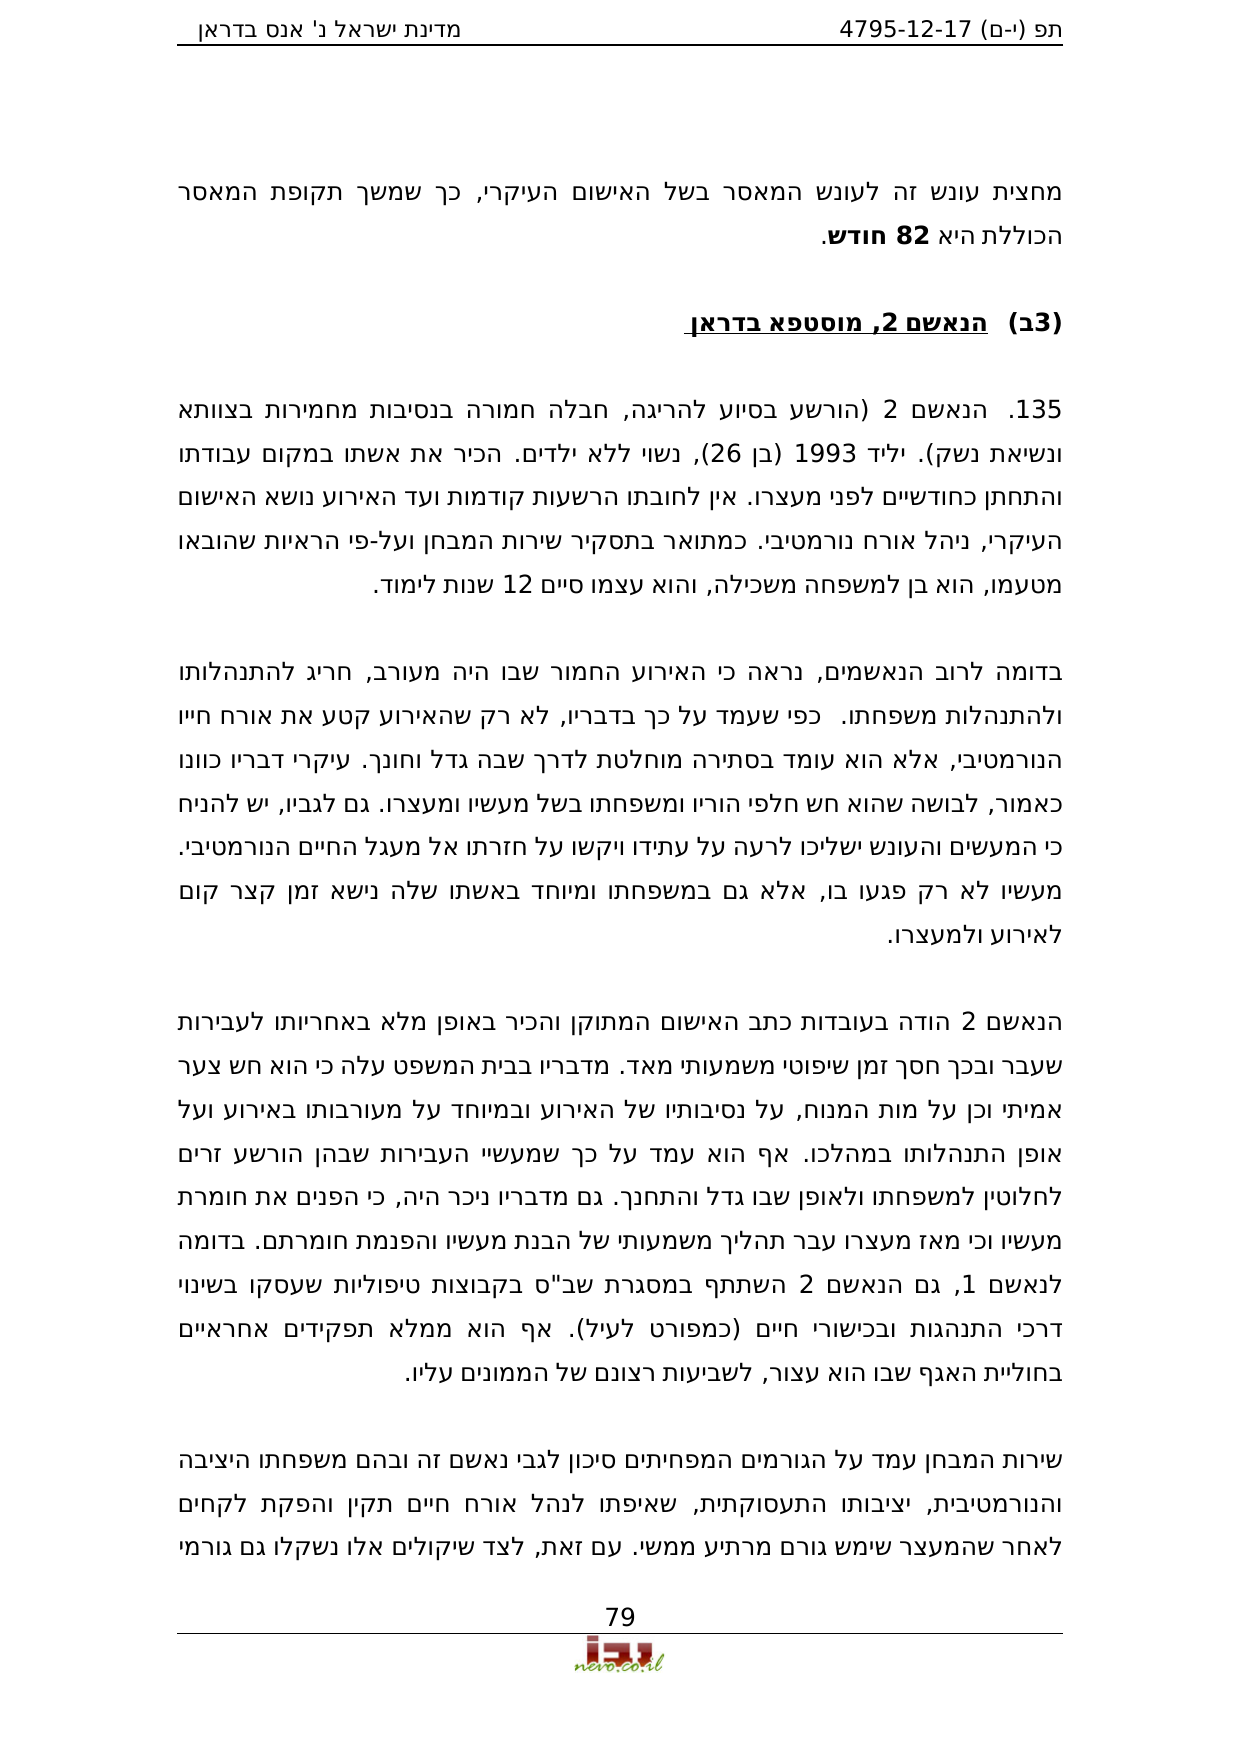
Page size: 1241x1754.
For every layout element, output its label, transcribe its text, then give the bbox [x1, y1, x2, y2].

picture [574, 1635, 666, 1673]
text (3ב) הנאשם 2, מוסטפא בדראן [177, 308, 1063, 337]
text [177, 177, 1063, 250]
text הנאשם 2 הודה בעובדות כתב האישום המתוקן והכיר באופן מלא באחריותו לעבירות שעבר ובכך חסך זמן שיפוטי משמעותי מאד. מדבריו בבית המשפט עלה כי הוא חש צער אמיתי וכן על מות המנוח, על נסיבותיו של האירוע ובמיוחד על מעורבותו באירוע ועל אופן התנהלותו במהלכו. אף הוא עמד על כך שמעשיי העבירות שבהן הורשע זרים לחלוטין למשפחתו ולאופן שבו גדל והתחנך. גם מדבריו ניכר היה, כי הפנים את חומרת מעשיו וכי מאז מעצרו עבר תהליך משמעותי של הבנת מעשיו והפנמת חומרתם. בדומה לנאשם 1, גם הנאשם 2 השתתף במסגרת שב"ס בקבוצות טיפוליות שעסקו בשינוי דרכי התנהגות ובכישורי חיים (כמפורט לעיל). אף הוא ממלא תפקידים אחראיים בחוליית האגף שבו הוא עצור, לשביעות רצונם של הממונים עליו. [177, 1007, 1063, 1387]
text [177, 1445, 1063, 1562]
text 135. הנאשם 2 (הורשע בסיוע להריגה, חבלה חמורה בנסיבות מחמירות בצוותא ונשיאת נשק). יליד 1993 (בן 26), נשוי ללא ילדים. הכיר את אשתו במקום עבודתו והתחתן כחודשיים לפני מעצרו. אין לחובתו הרשעות קודמות ועד האירוע נושא האישום העיקרי, ניהל אורח נורמטיבי. כמתואר בתסקיר שירות המבחן ועל-פי הראיות שהובאו מטעמו, הוא בן למשפחה משכילה, והוא עצמו סיים 12 שנות לימוד. [177, 395, 1063, 599]
text בדומה לרוב הנאשמים, נראה כי האירוע החמור שבו היה מעורב, חריג להתנהלותו ולהתנהלות משפחתו. כפי שעמד על כך בדבריו, לא רק שהאירוע קטע את אורח חייו הנורמטיבי, אלא הוא עומד בסתירה מוחלטת לדרך שבה גדל וחונך. עיקרי דבריו כוונו כאמור, לבושה שהוא חש חלפי הוריו ומשפחתו בשל מעשיו ומעצרו. גם לגביו, יש להניח כי המעשים והעונש ישליכו לרעה על עתידו ויקשו על חזרתו אל מעגל החיים הנורמטיבי. מעשיו לא רק פגעו בו, אלא גם במשפחתו ומיוחד באשתו שלה נישא זמן קצר קום לאירוע ולמעצרו. [177, 657, 1063, 949]
